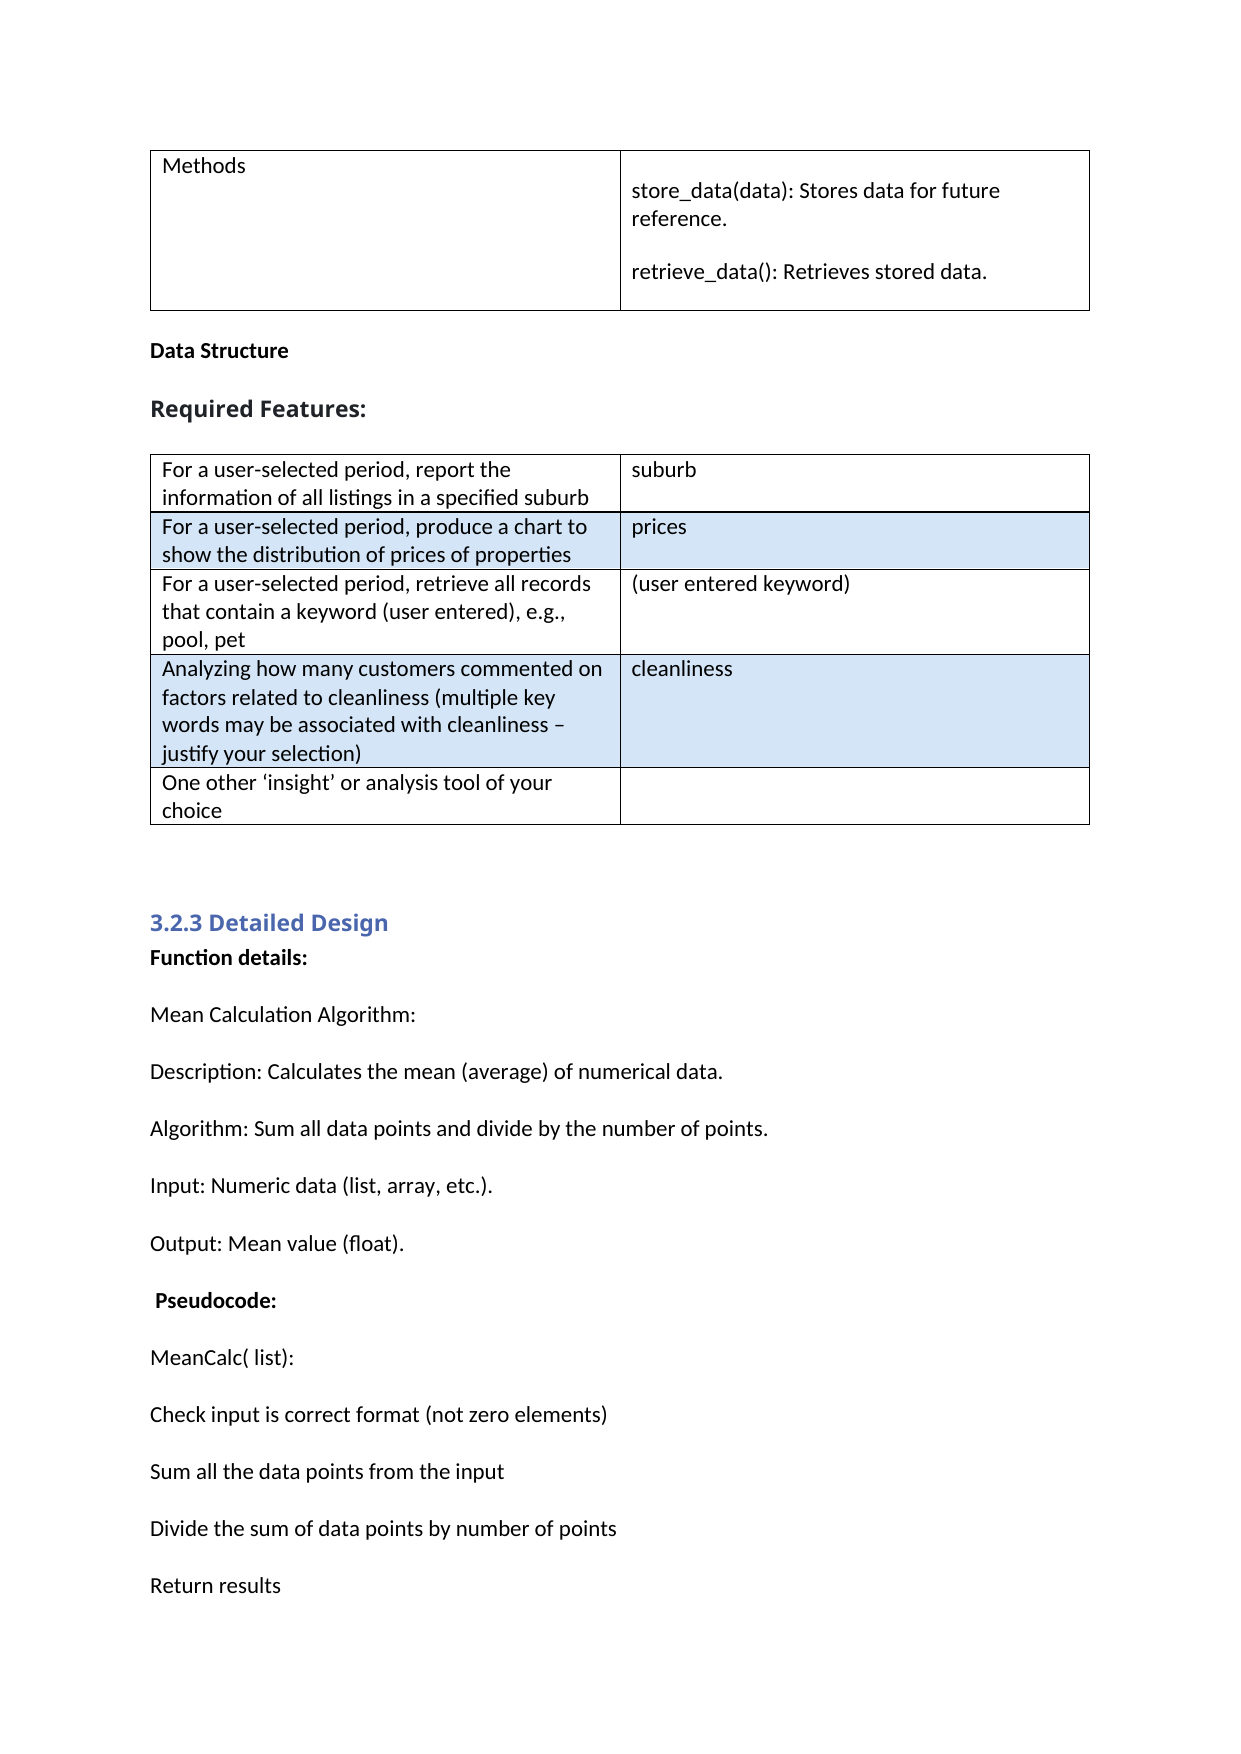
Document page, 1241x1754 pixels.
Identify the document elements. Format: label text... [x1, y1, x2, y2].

table_header suburb [621, 455, 1089, 511]
table_cell For a user-selected period, produce a chart to show the distribution of prices of properties [151, 513, 620, 568]
table_cell cleanliness [621, 655, 1089, 767]
text Pseudocode: [150, 1286, 1090, 1314]
table_cell One other ‘insight’ or analysis tool of your choice [151, 768, 620, 824]
text Data Structure [150, 336, 1090, 364]
table_cell (user entered keyword) [621, 570, 1089, 653]
text Divide the sum of data points by number of points [150, 1514, 1090, 1542]
text Return results [150, 1571, 1090, 1599]
table_cell prices [621, 513, 1089, 568]
text Input: Numeric data (list, array, etc.). [150, 1172, 1090, 1200]
text Output: Mean value (float). [150, 1229, 1090, 1257]
table_cell Methods [151, 151, 620, 310]
text Mean Calculation Algorithm: [150, 1000, 1090, 1028]
table_cell For a user-selected period, retrieve all records that contain a keyword (user entered), e.g., pool, pet [151, 570, 620, 653]
subtitle 3.2.3 Detailed Design [150, 907, 1090, 938]
table_header For a user-selected period, report the information of all listings in a specified suburb [151, 455, 620, 511]
text MeanCalc( list): [150, 1343, 1090, 1371]
text Required Features: [150, 393, 1090, 424]
text Description: Calculates the mean (average) of numerical data. [150, 1057, 1090, 1085]
text Function details: [150, 943, 1090, 971]
text Check input is correct format (not zero elements) [150, 1400, 1090, 1428]
text Sum all the data points from the input [150, 1457, 1090, 1485]
table_cell store_data(data): Stores data for future reference. retrieve_data(): Retrieves stored data. [621, 151, 1089, 310]
text Algorithm: Sum all data points and divide by the number of points. [150, 1114, 1090, 1142]
table_cell Analyzing how many customers commented on factors related to cleanliness (multiple key words may be associated with cleanliness – justify your selection) [151, 655, 620, 767]
table_cell [621, 768, 1089, 824]
